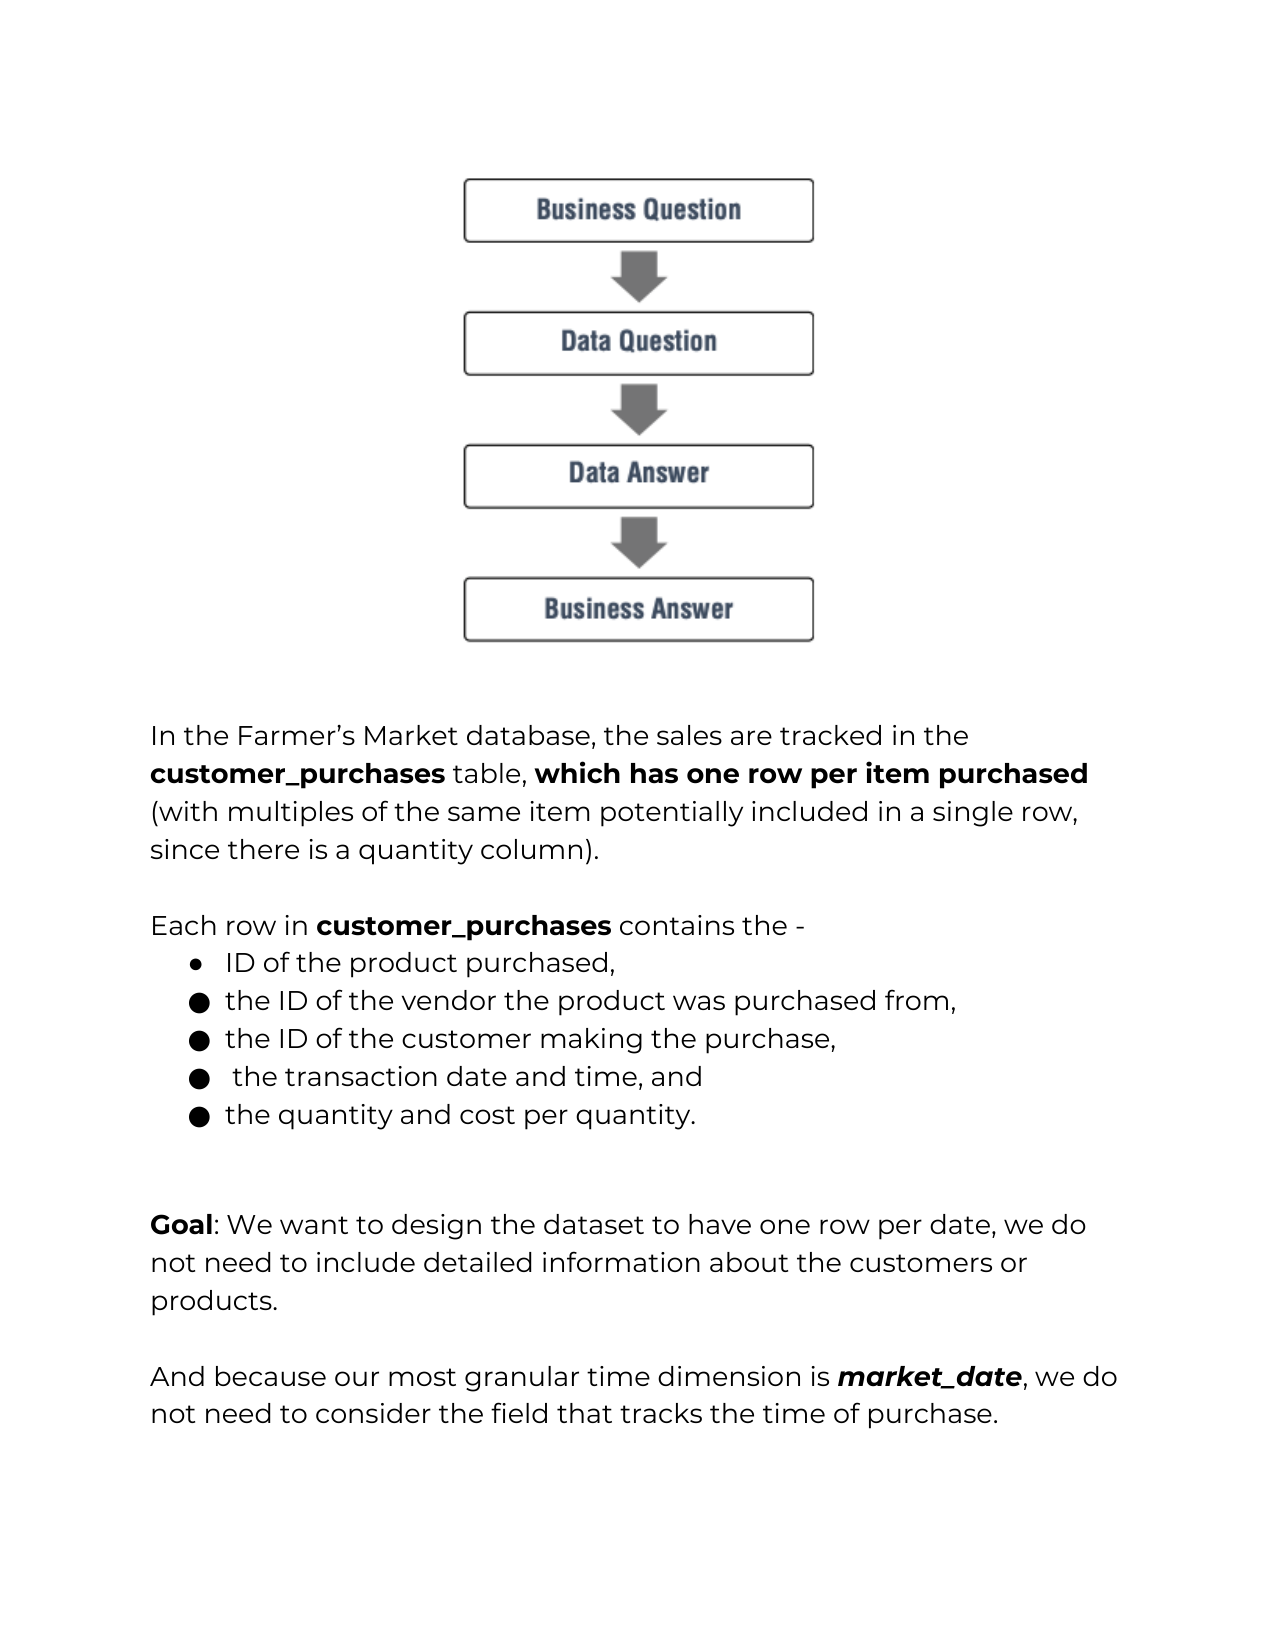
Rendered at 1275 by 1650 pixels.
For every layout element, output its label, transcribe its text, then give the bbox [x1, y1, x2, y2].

text Each row in customer_purchases contains the - [150, 909, 1125, 942]
list ID of the product purchased, [187, 947, 1125, 980]
list the transaction date and time, and [187, 1060, 1125, 1093]
text In the Farmer’s Market database, the sales are tracked in the customer_purchases table, which has one row per item purchased (with multiples of the same item potentially included in a single row, since there is a quantity column). [150, 719, 1125, 866]
text And because our most granular time dimension is market_date, we do not need to consider the field that tracks the time of purchase. [150, 1360, 1125, 1431]
text Goal: We want to design the dataset to have one row per date, we do not need to include detailed information about the customers or products. [150, 1208, 1125, 1317]
list the quantity and cost per quantity. [187, 1098, 1125, 1131]
picture [428, 150, 847, 658]
list the ID of the vendor the product was purchased from, [187, 984, 1125, 1018]
list the ID of the customer making the purchase, [187, 1022, 1125, 1056]
